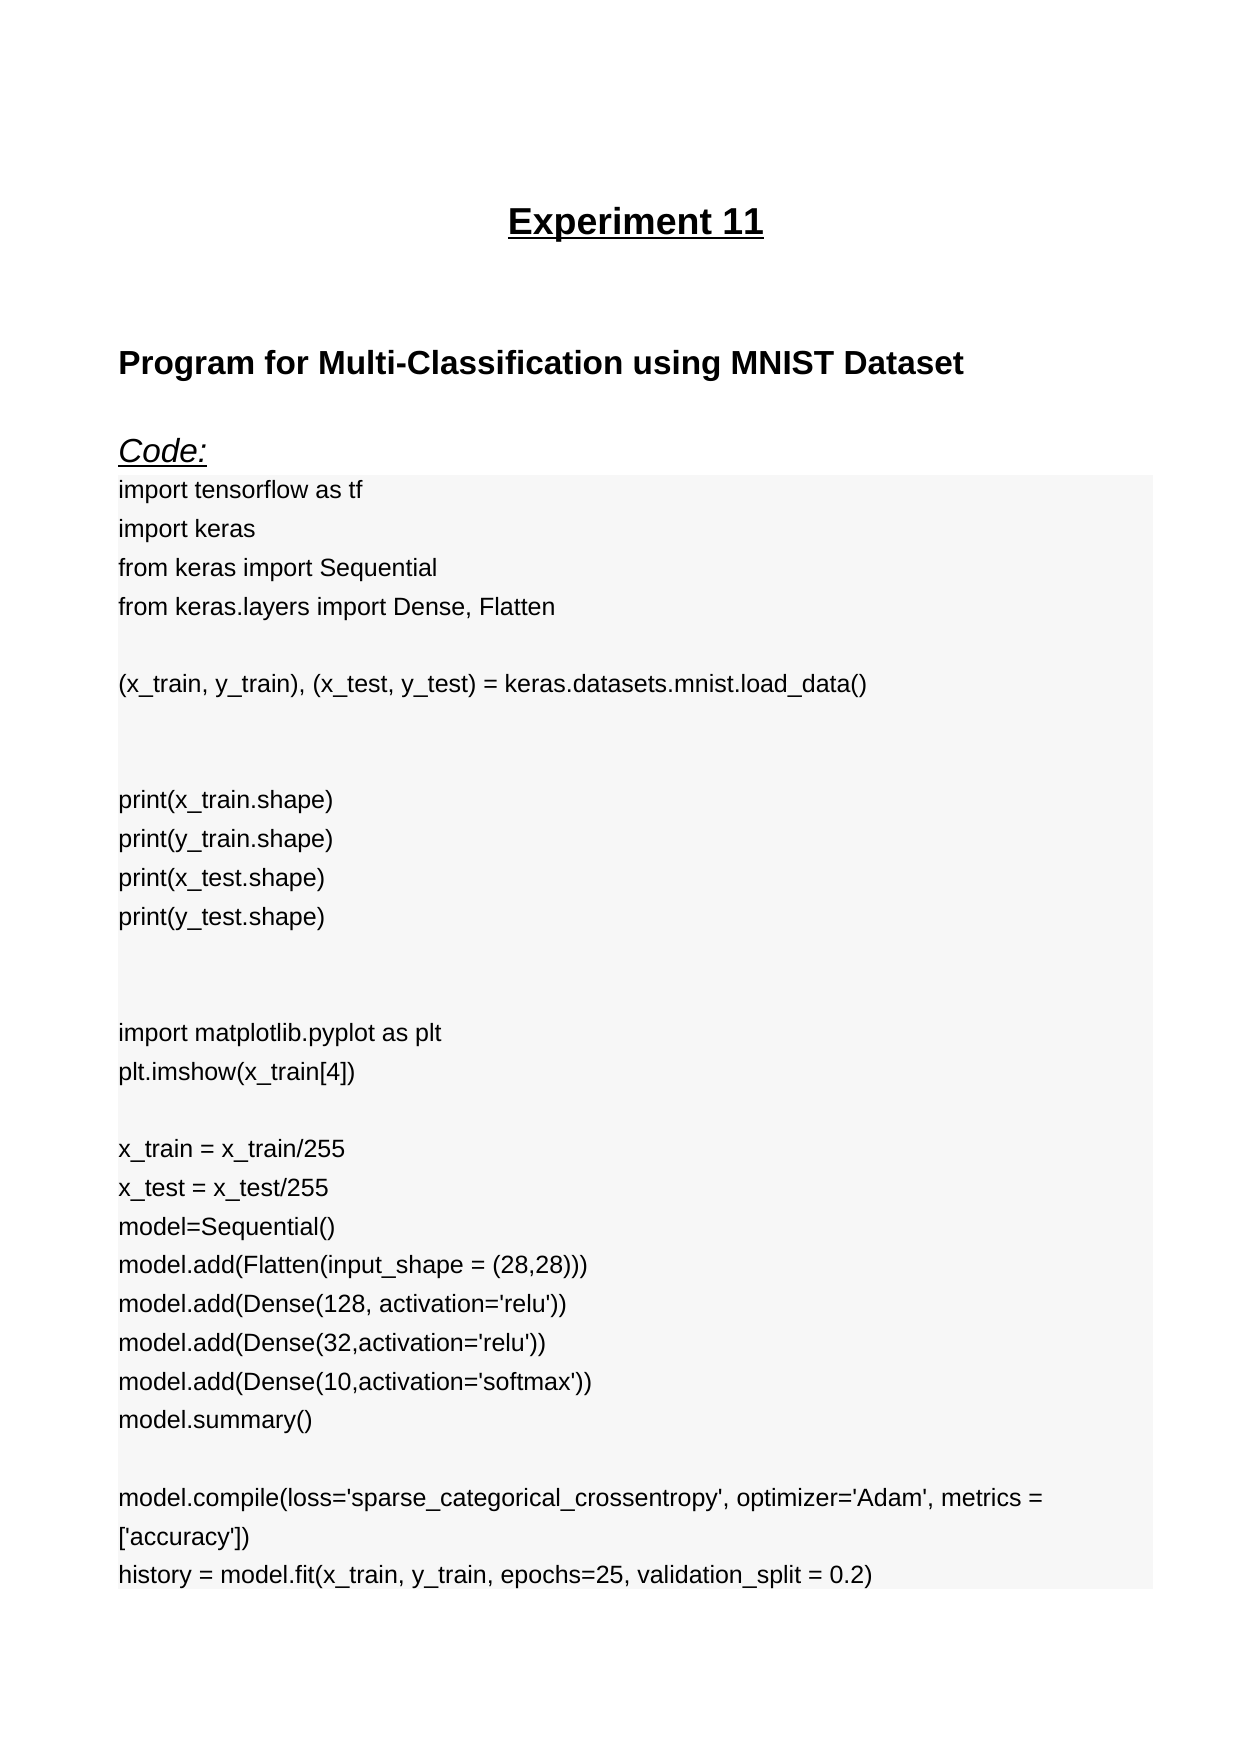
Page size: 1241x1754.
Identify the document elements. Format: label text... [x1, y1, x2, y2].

text x_train = x_train/255 [118, 1134, 1153, 1163]
text x_test = x_test/255 [118, 1173, 1153, 1202]
text Program for Multi-Classification using MNIST Dataset [118, 343, 1153, 381]
text print(y_train.shape) [118, 824, 1153, 853]
text import keras [118, 514, 1153, 543]
text model.add(Dense(32,activation='relu')) [118, 1328, 1153, 1357]
text (x_train, y_train), (x_test, y_test) = keras.datasets.mnist.load_data() [118, 669, 1153, 698]
text plt.imshow(x_train[4]) [118, 1057, 1153, 1085]
text model.add(Flatten(input_shape = (28,28))) [118, 1250, 1153, 1279]
text print(x_test.shape) [118, 863, 1153, 892]
text import tensorflow as tf [118, 475, 1153, 504]
text model=Sequential() [118, 1212, 1153, 1240]
text model.summary() [118, 1405, 1153, 1434]
text model.add(Dense(10,activation='softmax')) [118, 1367, 1153, 1395]
text Code: [118, 431, 1153, 470]
text from keras import Sequential [118, 553, 1153, 582]
text model.add(Dense(128, activation='relu')) [118, 1289, 1153, 1318]
text print(x_train.shape) [118, 785, 1153, 814]
text import matplotlib.pyplot as plt [118, 1018, 1153, 1047]
text history = model.fit(x_train, y_train, epochs=25, validation_split = 0.2) [118, 1560, 1153, 1589]
text model.compile(loss='sparse_categorical_crossentropy', optimizer='Adam', metrics = ['accuracy']) [118, 1483, 1153, 1550]
text print(y_test.shape) [118, 902, 1153, 930]
text from keras.layers import Dense, Flatten [118, 592, 1153, 620]
text Experiment 11 [118, 199, 1153, 243]
